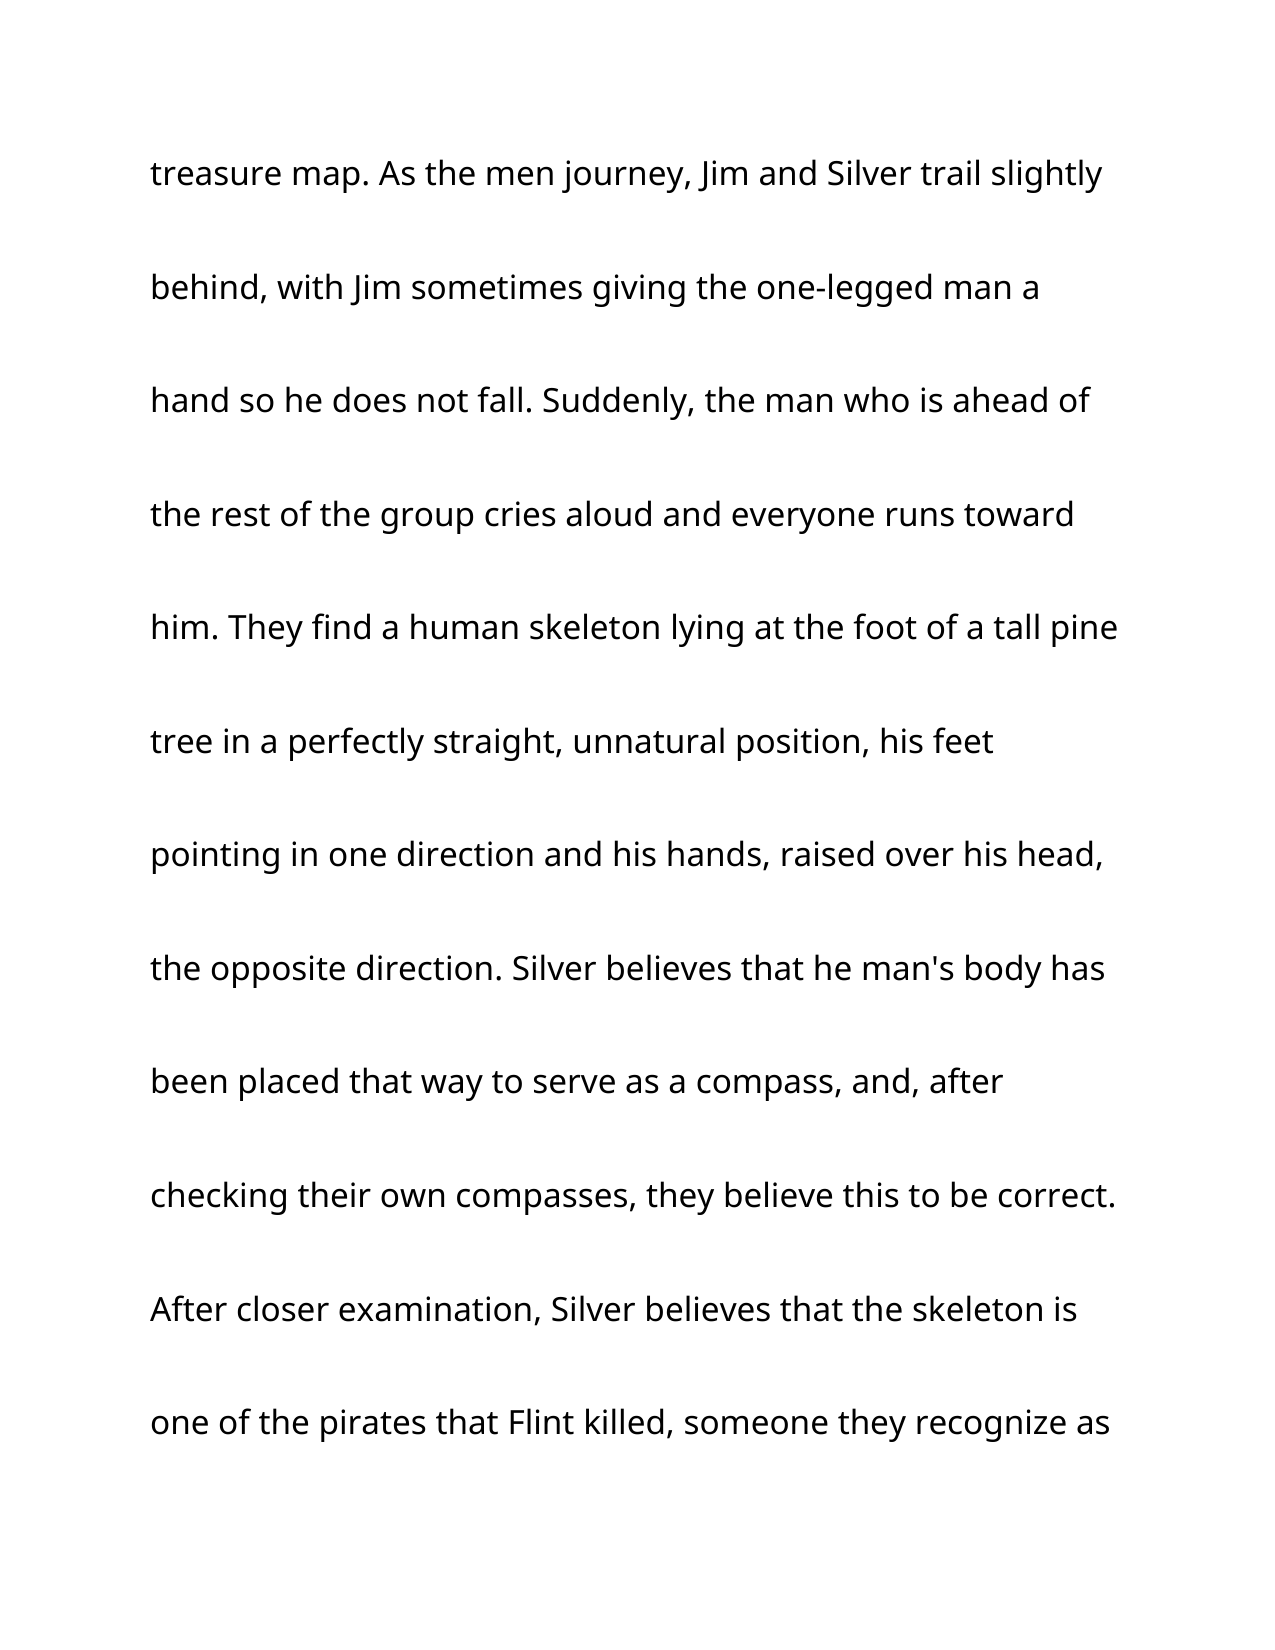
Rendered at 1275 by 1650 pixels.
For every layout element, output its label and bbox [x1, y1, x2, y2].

text [150, 150, 1125, 1444]
